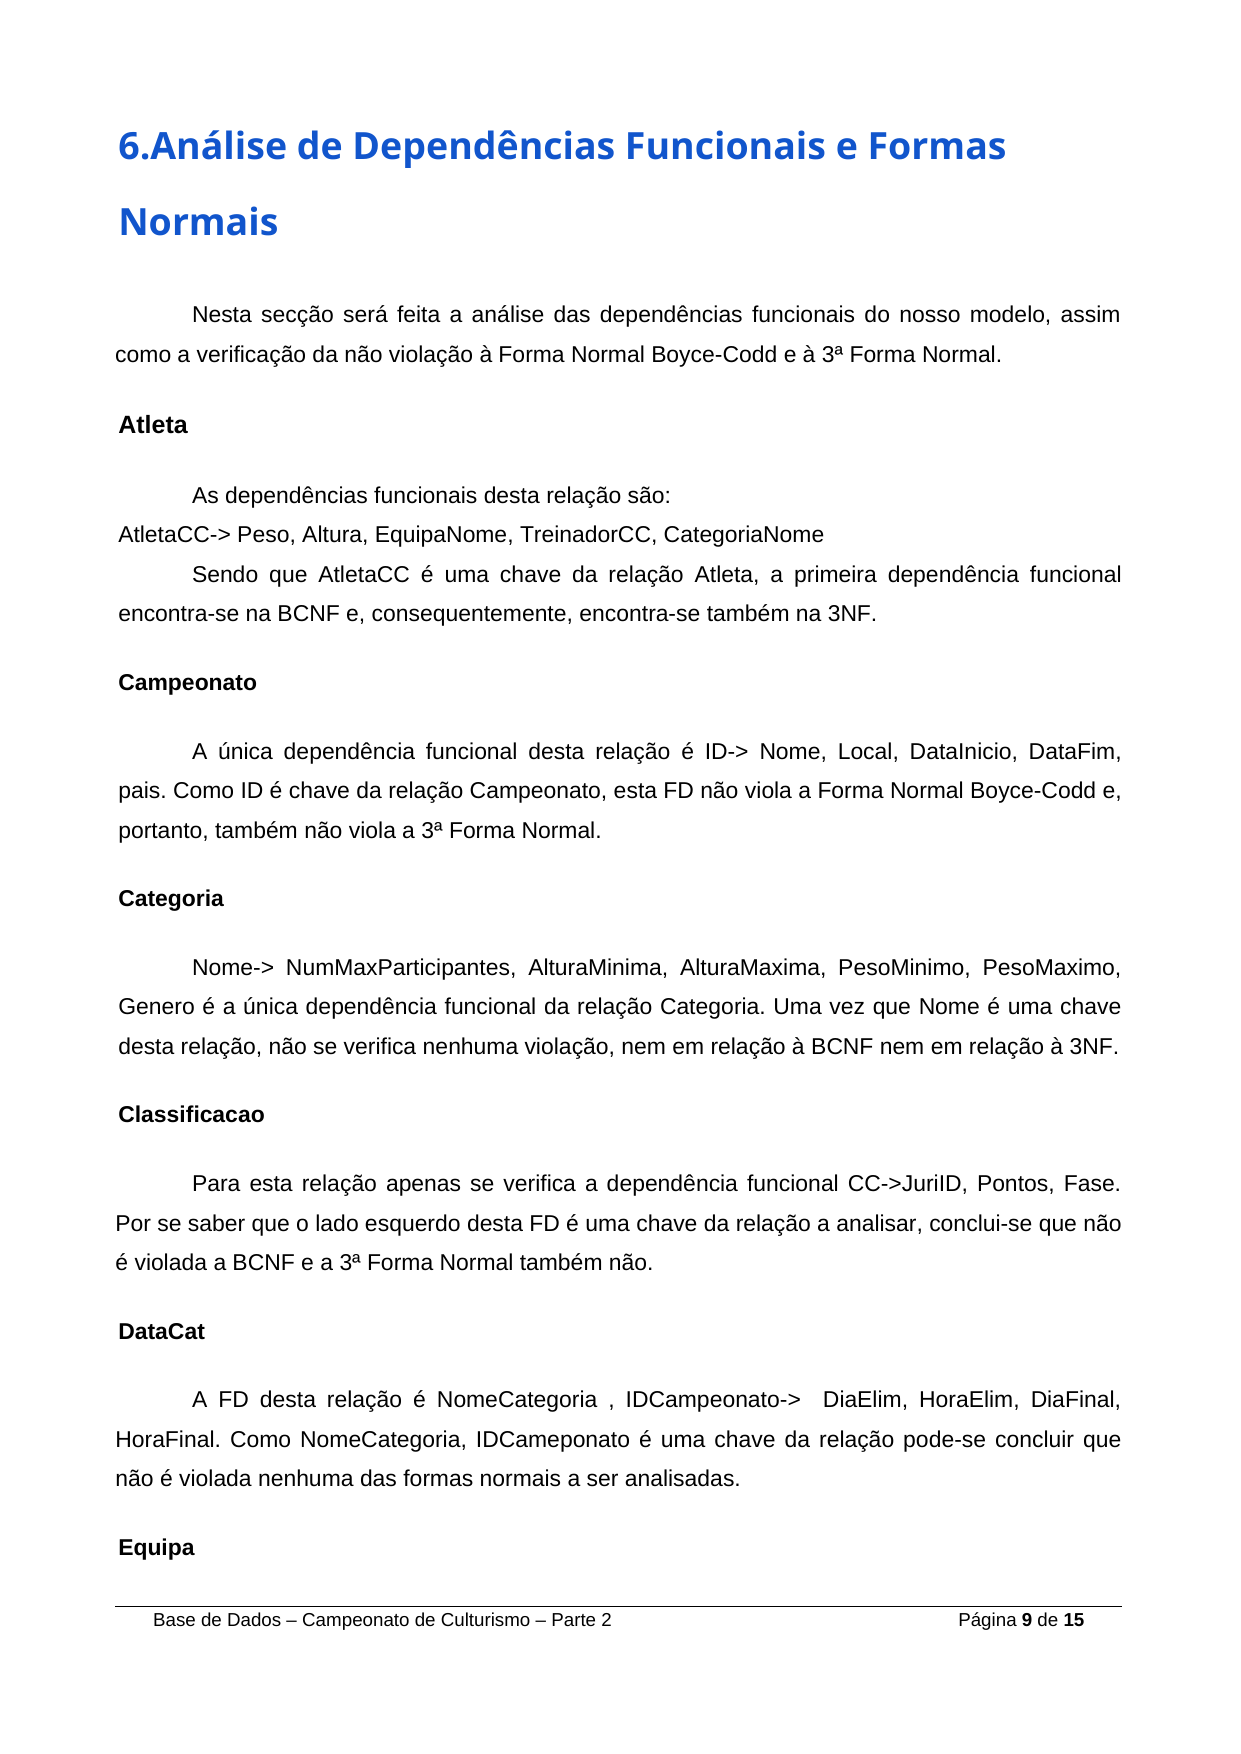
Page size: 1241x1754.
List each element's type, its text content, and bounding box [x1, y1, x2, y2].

text Para esta relação apenas se verifica a dependência funcional CC->JuriID, Pontos, Fase. Por se saber que o lado esquerdo desta FD é uma chave da relação a analisar, conclui-se que não é violada a BCNF e a 3ª Forma Normal também não. [115, 1170, 1122, 1275]
text Sendo que AtletaCC é uma chave da relação Atleta, a primeira dependência funcional encontra-se na BCNF e, consequentemente, encontra-se também na 3NF. [118, 561, 1122, 627]
text A FD desta relação é NomeCategoria , IDCampeonato-> DiaElim, HoraElim, DiaFinal, HoraFinal. Como NomeCategoria, IDCameponato é uma chave da relação pode-se concluir que não é violada nenhuma das formas normais a ser analisadas. [115, 1386, 1122, 1492]
text Classificacao [115, 1101, 1122, 1128]
text 6.Análise de Dependências Funcionais e Formas Normais [118, 119, 1122, 247]
text Equipa [118, 1534, 1122, 1560]
text Atleta [115, 409, 1122, 438]
text As dependências funcionais desta relação são: [115, 482, 1122, 508]
text Nome-> NumMaxParticipantes, AlturaMinima, AlturaMaxima, PesoMinimo, PesoMaximo, Genero é a única dependência funcional da relação Categoria. Uma vez que Nome é uma chave desta relação, não se verifica nenhuma violação, nem em relação à BCNF nem em relação à 3NF. [118, 954, 1122, 1059]
text A única dependência funcional desta relação é ID-> Nome, Local, DataInicio, DataFim, pais. Como ID é chave da relação Campeonato, esta FD não viola a Forma Normal Boyce-Codd e, portanto, também não viola a 3ª Forma Normal. [118, 738, 1122, 843]
text DataCat [115, 1318, 1122, 1344]
text Nesta secção será feita a análise das dependências funcionais do nosso modelo, assim como a verificação da não violação à Forma Normal Boyce-Codd e à 3ª Forma Normal. [115, 301, 1122, 367]
text Categoria [115, 885, 1122, 912]
text AtletaCC-> Peso, Altura, EquipaNome, TreinadorCC, CategoriaNome [115, 521, 1122, 548]
text Campeonato [118, 669, 1122, 695]
